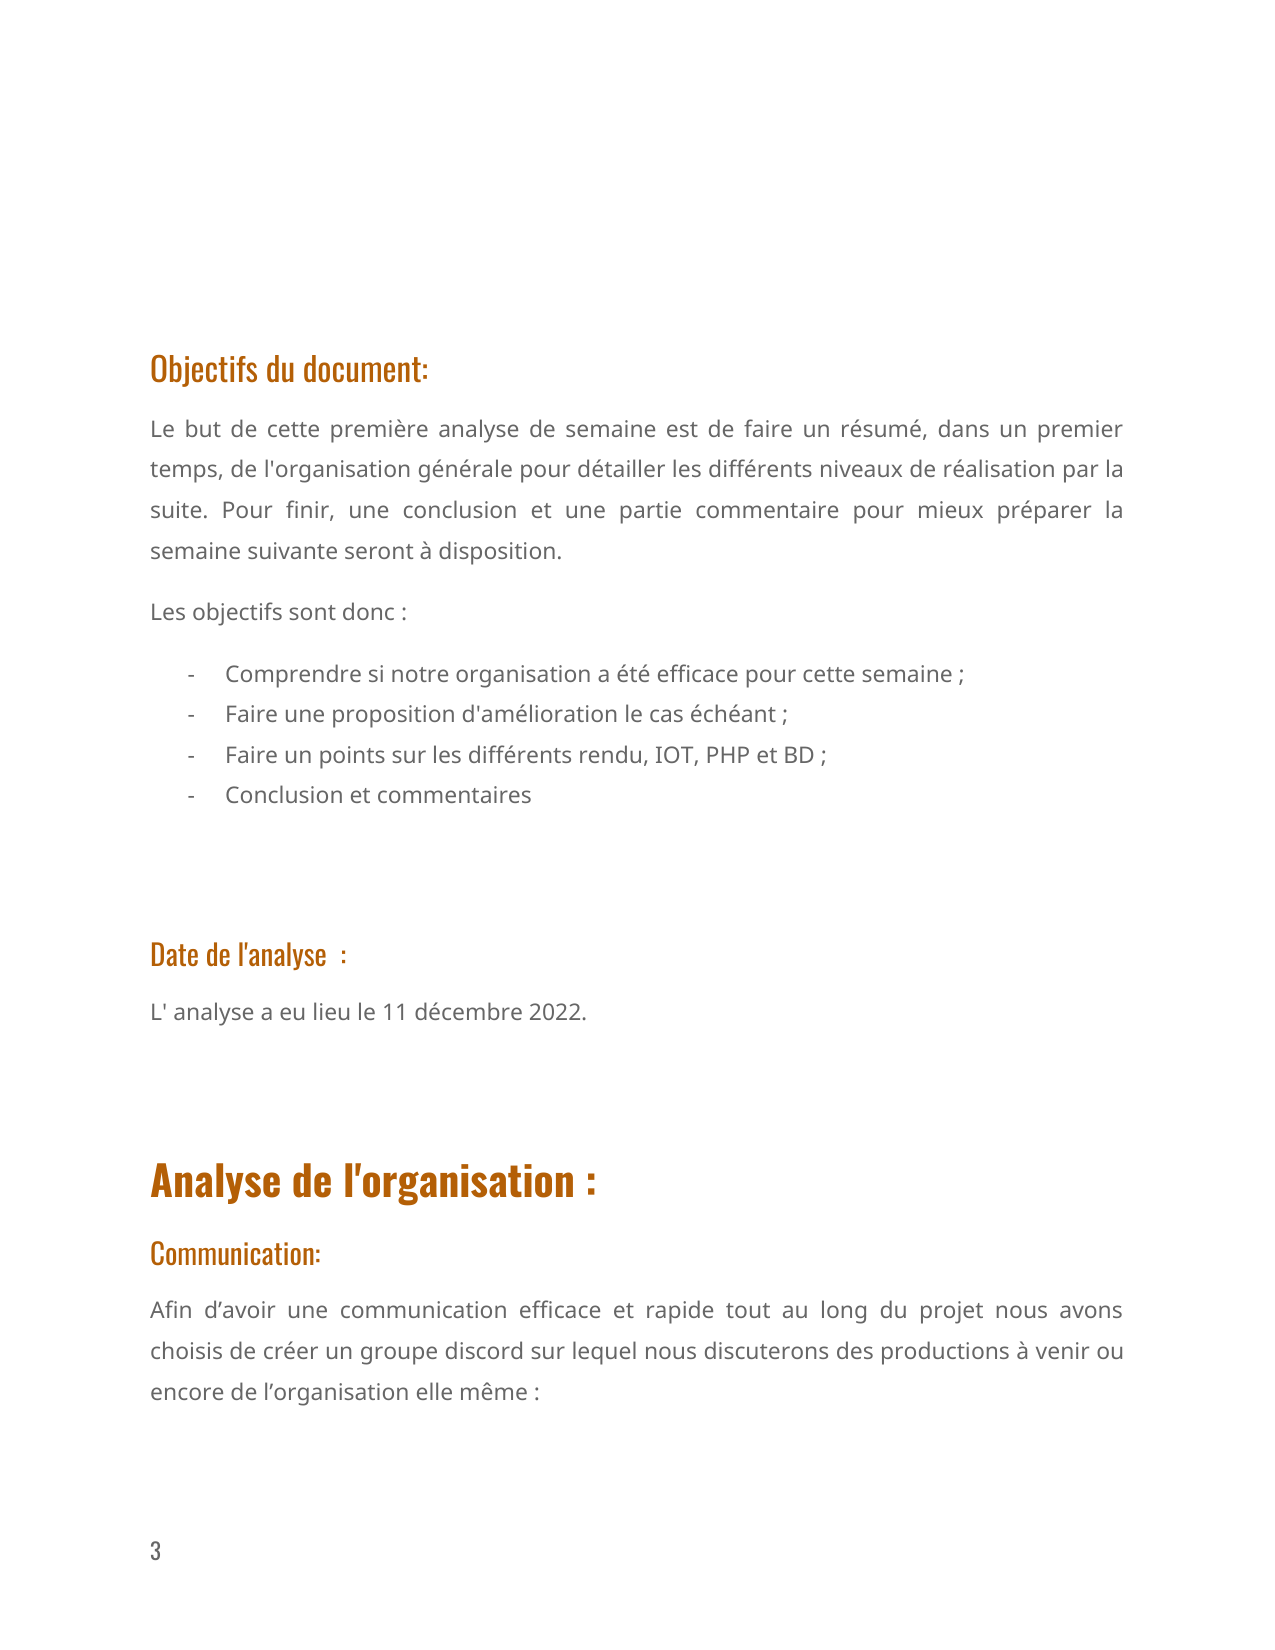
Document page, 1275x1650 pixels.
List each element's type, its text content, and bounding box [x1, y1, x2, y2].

text Le but de cette première analyse de semaine est de faire un résumé, dans un premier temps, de l'organisation générale pour détailler les différents niveaux de réalisation par la suite. Pour finir, une conclusion et une partie commentaire pour mieux préparer la semaine suivante seront à disposition. [150, 413, 1125, 566]
list Conclusion et commentaires [187, 779, 1125, 811]
text L' analyse a eu lieu le 11 décembre 2022. [150, 996, 1125, 1027]
subtitle Date de l'analyse : [150, 932, 1125, 975]
text Les objectifs sont donc : [150, 596, 1125, 627]
text Afin d’avoir une communication efficace et rapide tout au long du projet nous avons choisis de créer un groupe discord sur lequel nous discuterons des productions à venir ou encore de l’organisation elle même : [150, 1294, 1125, 1407]
subtitle Communication: [150, 1230, 1125, 1273]
list Faire une proposition d'amélioration le cas échéant ; [187, 698, 1125, 729]
list Comprendre si notre organisation a été efficace pour cette semaine ; [187, 658, 1125, 689]
list Faire un points sur les différents rendu, IOT, PHP et BD ; [187, 739, 1125, 770]
subtitle Analyse de l'organisation : [150, 1148, 1125, 1209]
subtitle Objectifs du document: [150, 343, 1125, 392]
